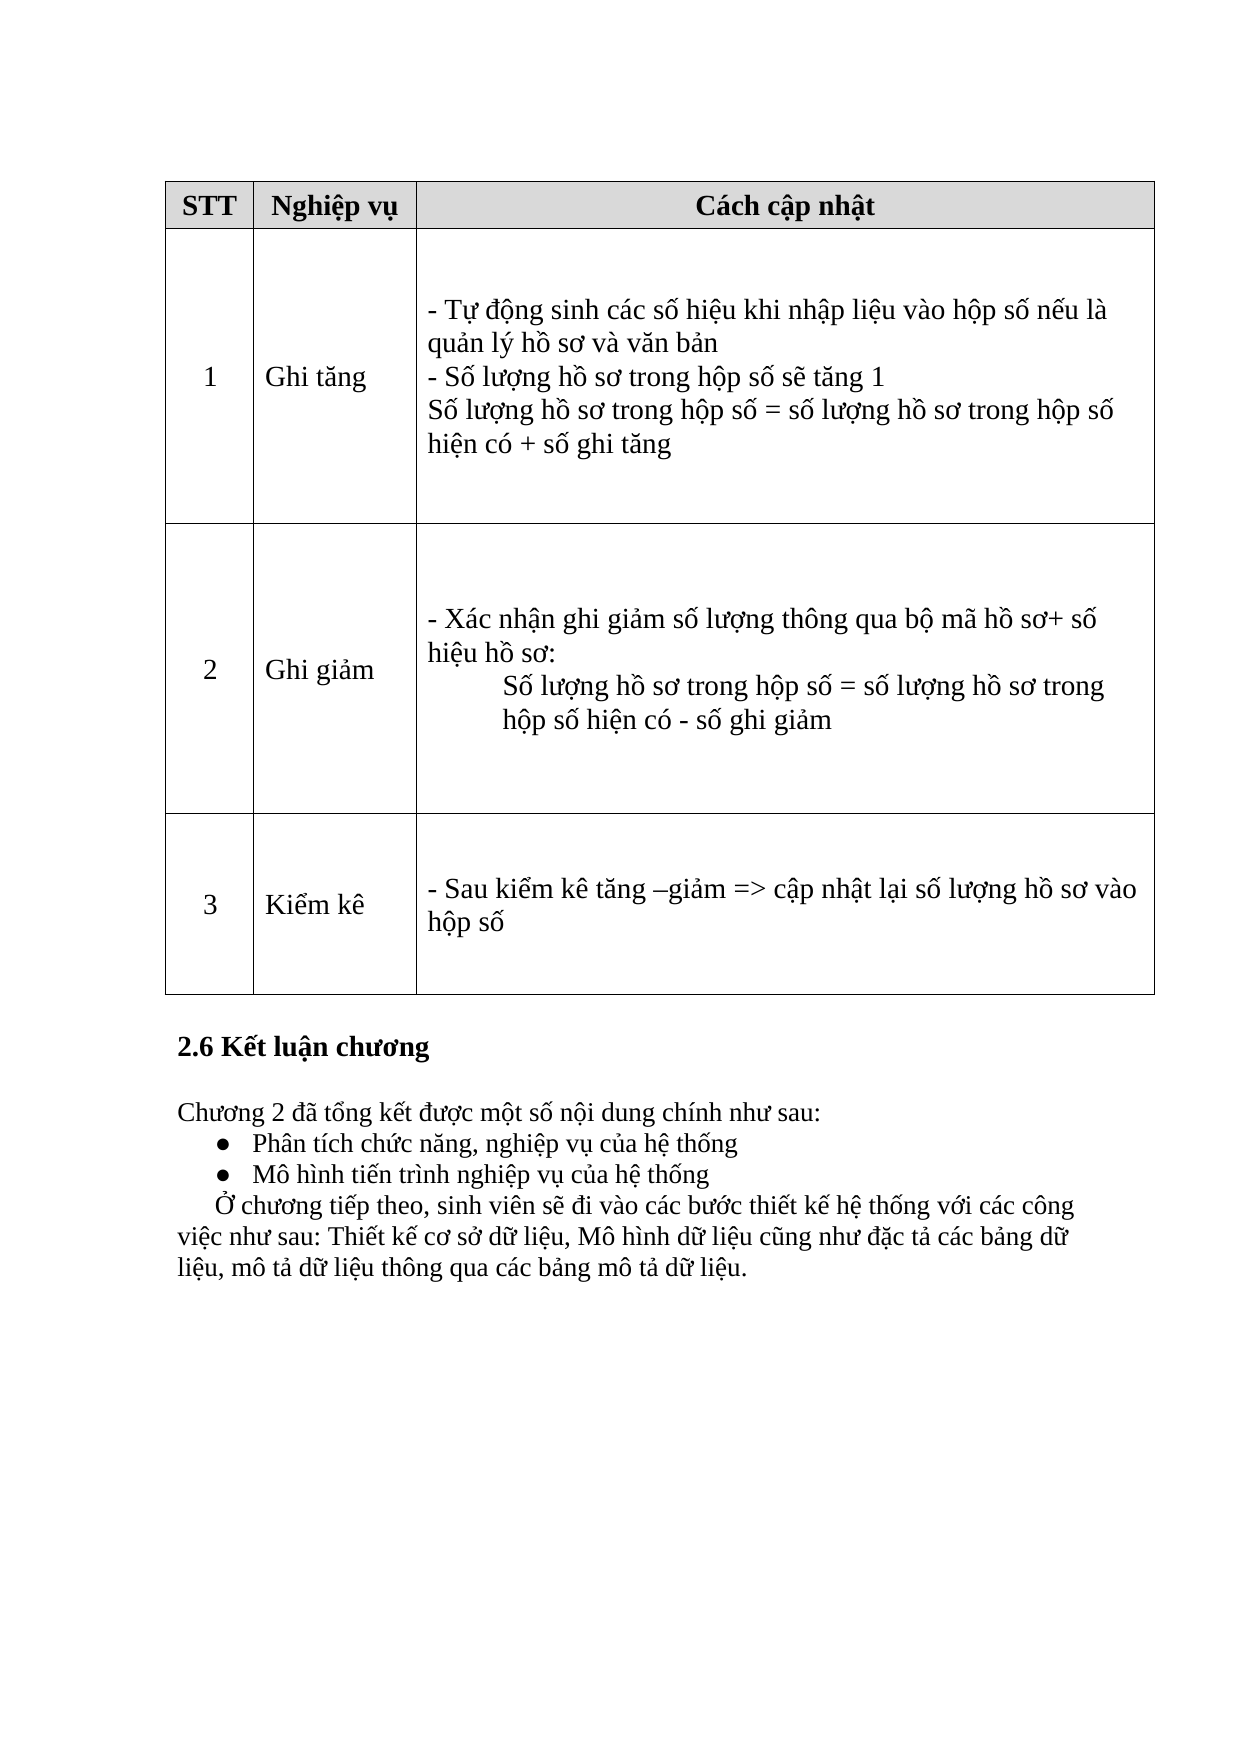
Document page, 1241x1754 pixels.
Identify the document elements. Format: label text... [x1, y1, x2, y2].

list 2.6 Kết luận chương [177, 1029, 1122, 1062]
table_cell [166, 524, 253, 813]
list Phân tích chức năng, nghiệp vụ của hệ thống [214, 1127, 1122, 1158]
table_header Nghiệp vụ [254, 182, 416, 228]
table_cell Ghi giảm [254, 524, 416, 813]
table_header STT [166, 182, 253, 228]
text Chương 2 đã tổng kết được một số nội dung chính như sau: [177, 1096, 1122, 1127]
table_cell Ghi tăng [254, 229, 416, 523]
table_cell - Sau kiểm kê tăng –giảm => cập nhật lại số lượng hồ sơ vào hộp số [417, 814, 1154, 994]
table_cell Kiểm kê [254, 814, 416, 994]
table_cell - Tự động sinh các số hiệu khi nhập liệu vào hộp số nếu là quản lý hồ sơ và văn bản - Số lượng hồ sơ trong hộp số sẽ tăng 1 Số lượng hồ sơ trong hộp số = số lượng hồ sơ trong hộp số hiện có + số ghi tăng [417, 229, 1154, 523]
table_cell [166, 814, 253, 994]
table_cell [166, 229, 253, 523]
table_cell - Xác nhận ghi giảm số lượng thông qua bộ mã hồ sơ+ số hiệu hồ sơ: Số lượng hồ sơ trong hộp số = số lượng hồ sơ trong hộp số hiện có - số ghi giảm [417, 524, 1154, 813]
table_header Cách cập nhật [417, 182, 1154, 228]
list Mô hình tiến trình nghiệp vụ của hệ thống [214, 1158, 1122, 1189]
text Ở chương tiếp theo, sinh viên sẽ đi vào các bước thiết kế hệ thống với các công việc như sau: Thiết kế cơ sở dữ liệu, Mô hình dữ liệu cũng như đặc tả các bảng dữ liệu, mô tả dữ liệu thông qua các bảng mô tả dữ liệu. [177, 1189, 1122, 1283]
